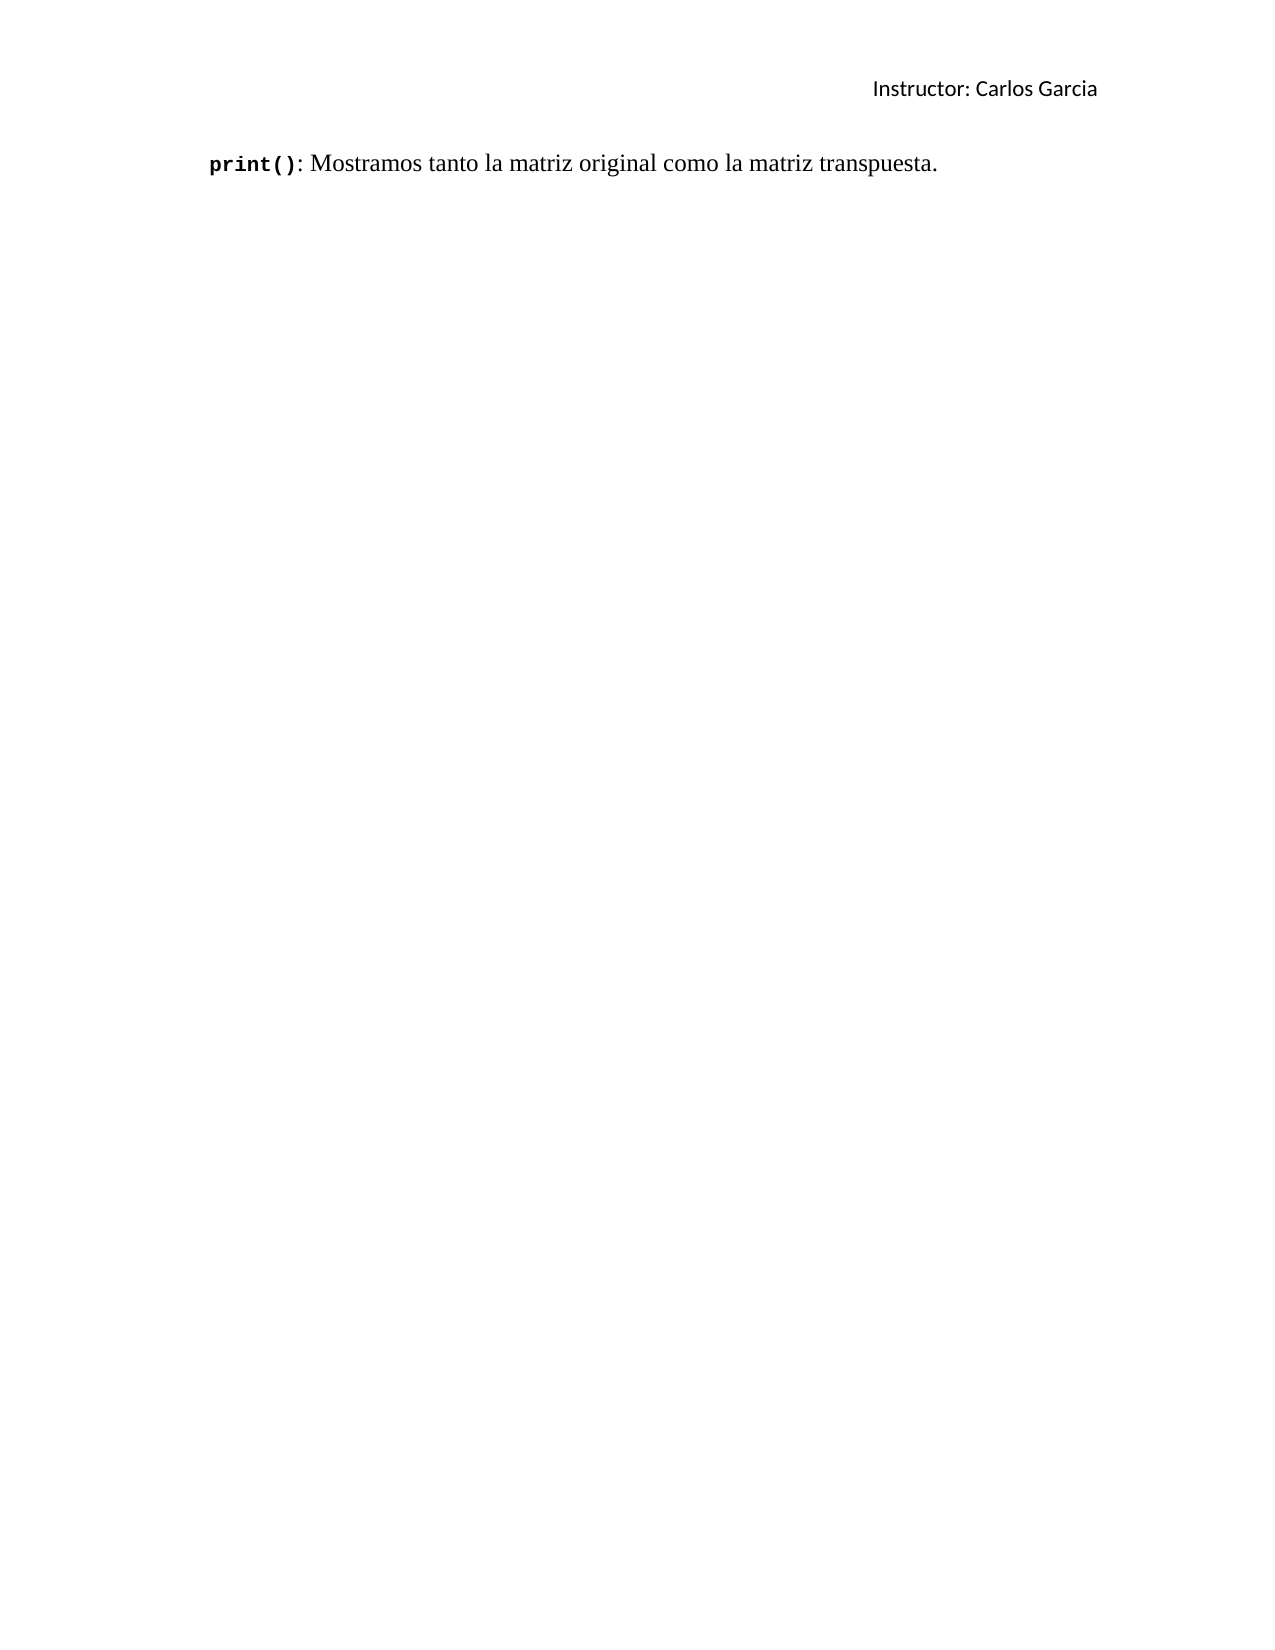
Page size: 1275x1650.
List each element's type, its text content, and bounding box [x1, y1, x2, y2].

text  print(): Mostramos tanto la matriz original como la matriz transpuesta. [177, 148, 1098, 177]
